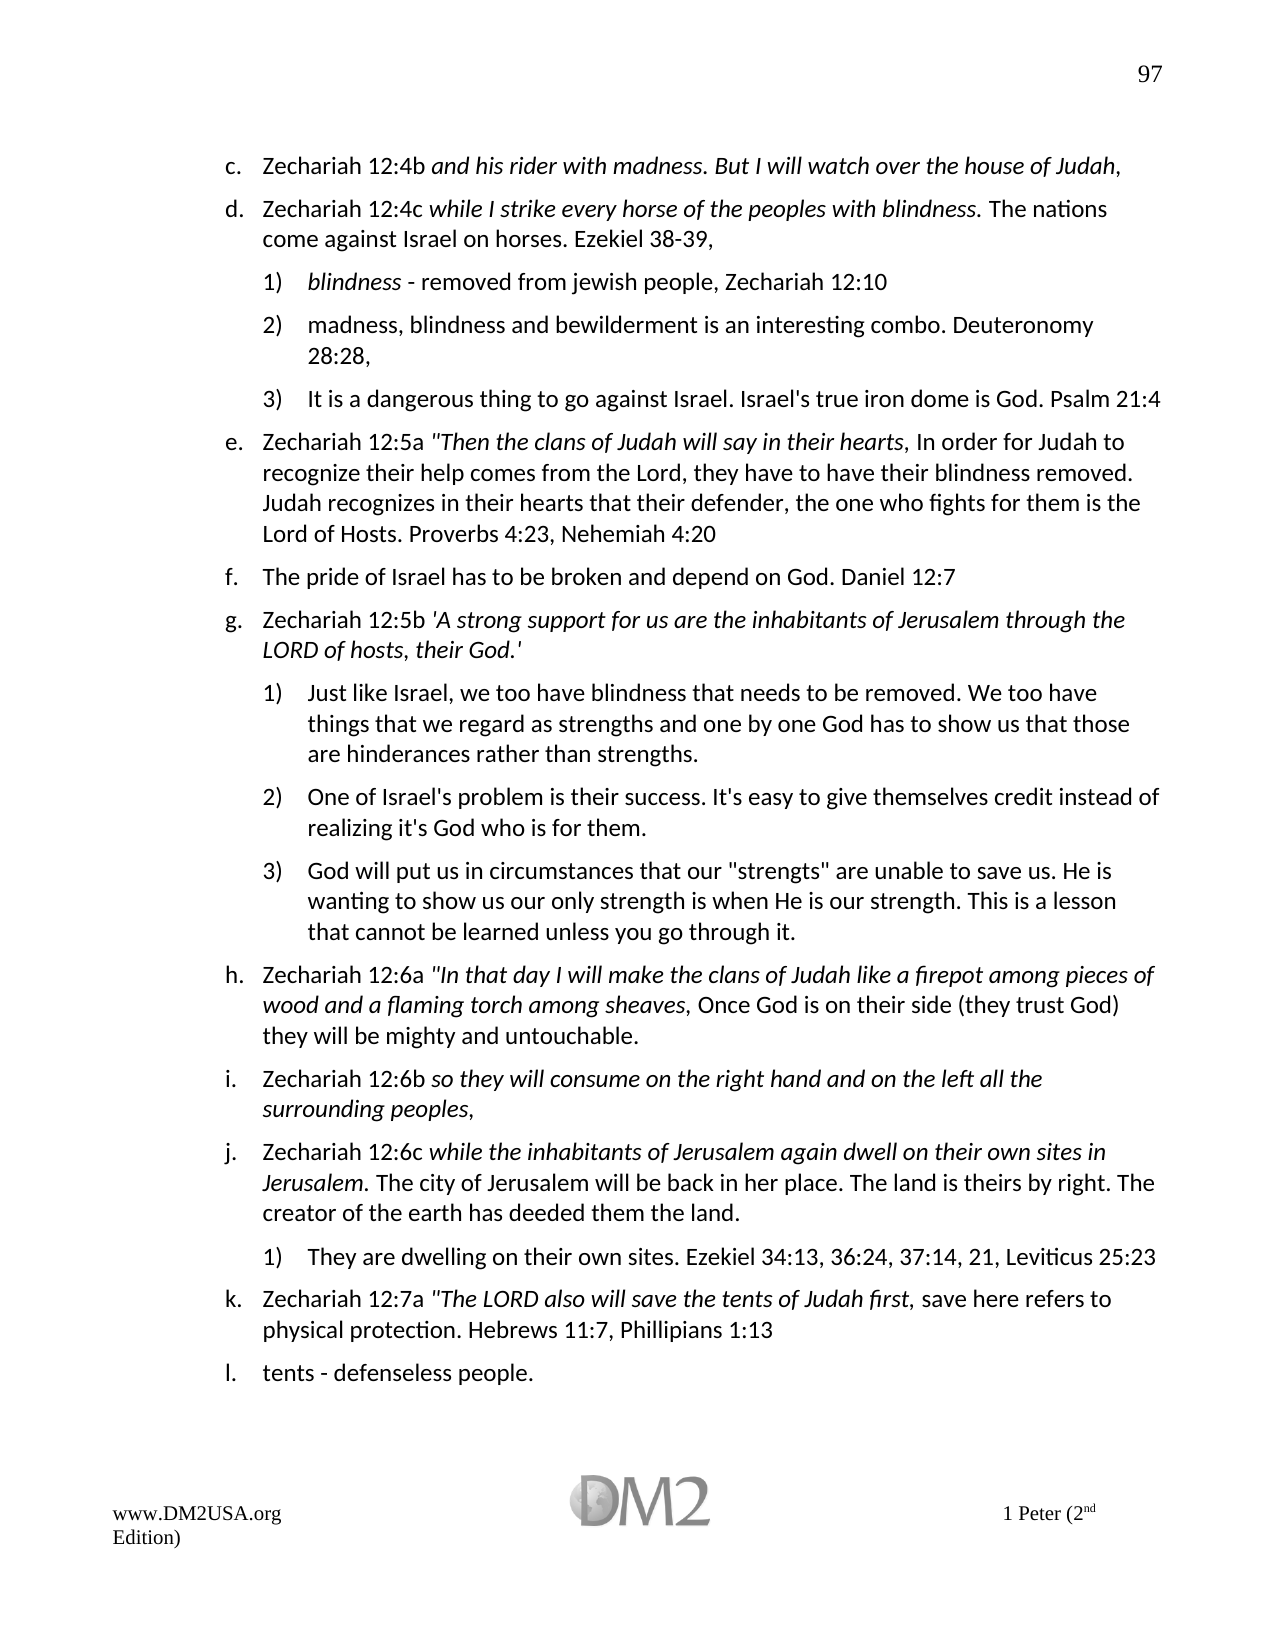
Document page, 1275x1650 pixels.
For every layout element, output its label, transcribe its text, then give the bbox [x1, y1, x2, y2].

subtitle tents - defenseless people. [225, 1357, 1162, 1388]
subtitle Zechariah 12:6a "In that day I will make the clans of Judah like a firepot among pieces of wood and a flaming torch among sheaves, Once God is on their side (they trust God) they will be mighty and untouchable. [225, 959, 1162, 1051]
subtitle Zechariah 12:6c while the inhabitants of Jerusalem again dwell on their own sites in Jerusalem. The city of Jerusalem will be back in her place. The land is theirs by right. The creator of the earth has deeded them the land. [225, 1137, 1162, 1228]
subtitle madness, blindness and bewilderment is an interesting combo. Deuteronomy 28:28, [262, 309, 1162, 371]
subtitle Zechariah 12:6b so they will consume on the right hand and on the left all the surrounding peoples, [225, 1063, 1162, 1124]
subtitle blindness - removed from jewish people, Zechariah 12:10 [262, 267, 1162, 297]
subtitle They are dwelling on their own sites. Ezekiel 34:13, 36:24, 37:14, 21, Leviticus 25:23 [262, 1241, 1162, 1271]
subtitle One of Israel's problem is their success. It's easy to give themselves credit instead of realizing it's God who is for them. [262, 781, 1162, 842]
subtitle Zechariah 12:4c while I strike every horse of the peoples with blindness. The nations come against Israel on horses. Ezekiel 38-39, [225, 193, 1162, 254]
subtitle It is a dangerous thing to go against Israel. Israel's true iron dome is God. Psalm 21:4 [262, 383, 1162, 414]
subtitle Zechariah 12:5b 'A strong support for us are the inhabitants of Jerusalem through the LORD of hosts, their God.' [225, 604, 1162, 665]
subtitle Zechariah 12:7a "The LORD also will save the tents of Judah first, save here refers to physical protection. Hebrews 11:7, Phillipians 1:13 [225, 1284, 1162, 1345]
subtitle God will put us in circumstances that our "strengts" are unable to save us. He is wanting to show us our only strength is when He is our strength. This is a lesson that cannot be learned unless you go through it. [262, 855, 1162, 946]
subtitle The pride of Israel has to be broken and depend on God. Daniel 12:7 [225, 561, 1162, 591]
subtitle Just like Israel, we too have blindness that needs to be removed. We too have things that we regard as strengths and one by one God has to show us that those are hinderances rather than strengths. [262, 677, 1162, 769]
subtitle Zechariah 12:5a "Then the clans of Judah will say in their hearts, In order for Judah to recognize their help comes from the Lord, they have to have their blindness removed. Judah recognizes in their hearts that their defender, the one who fights for them is the Lord of Hosts. Proverbs 4:23, Nehemiah 4:20 [225, 426, 1162, 548]
subtitle Zechariah 12:4b and his rider with madness. But I will watch over the house of Judah, [225, 150, 1162, 181]
